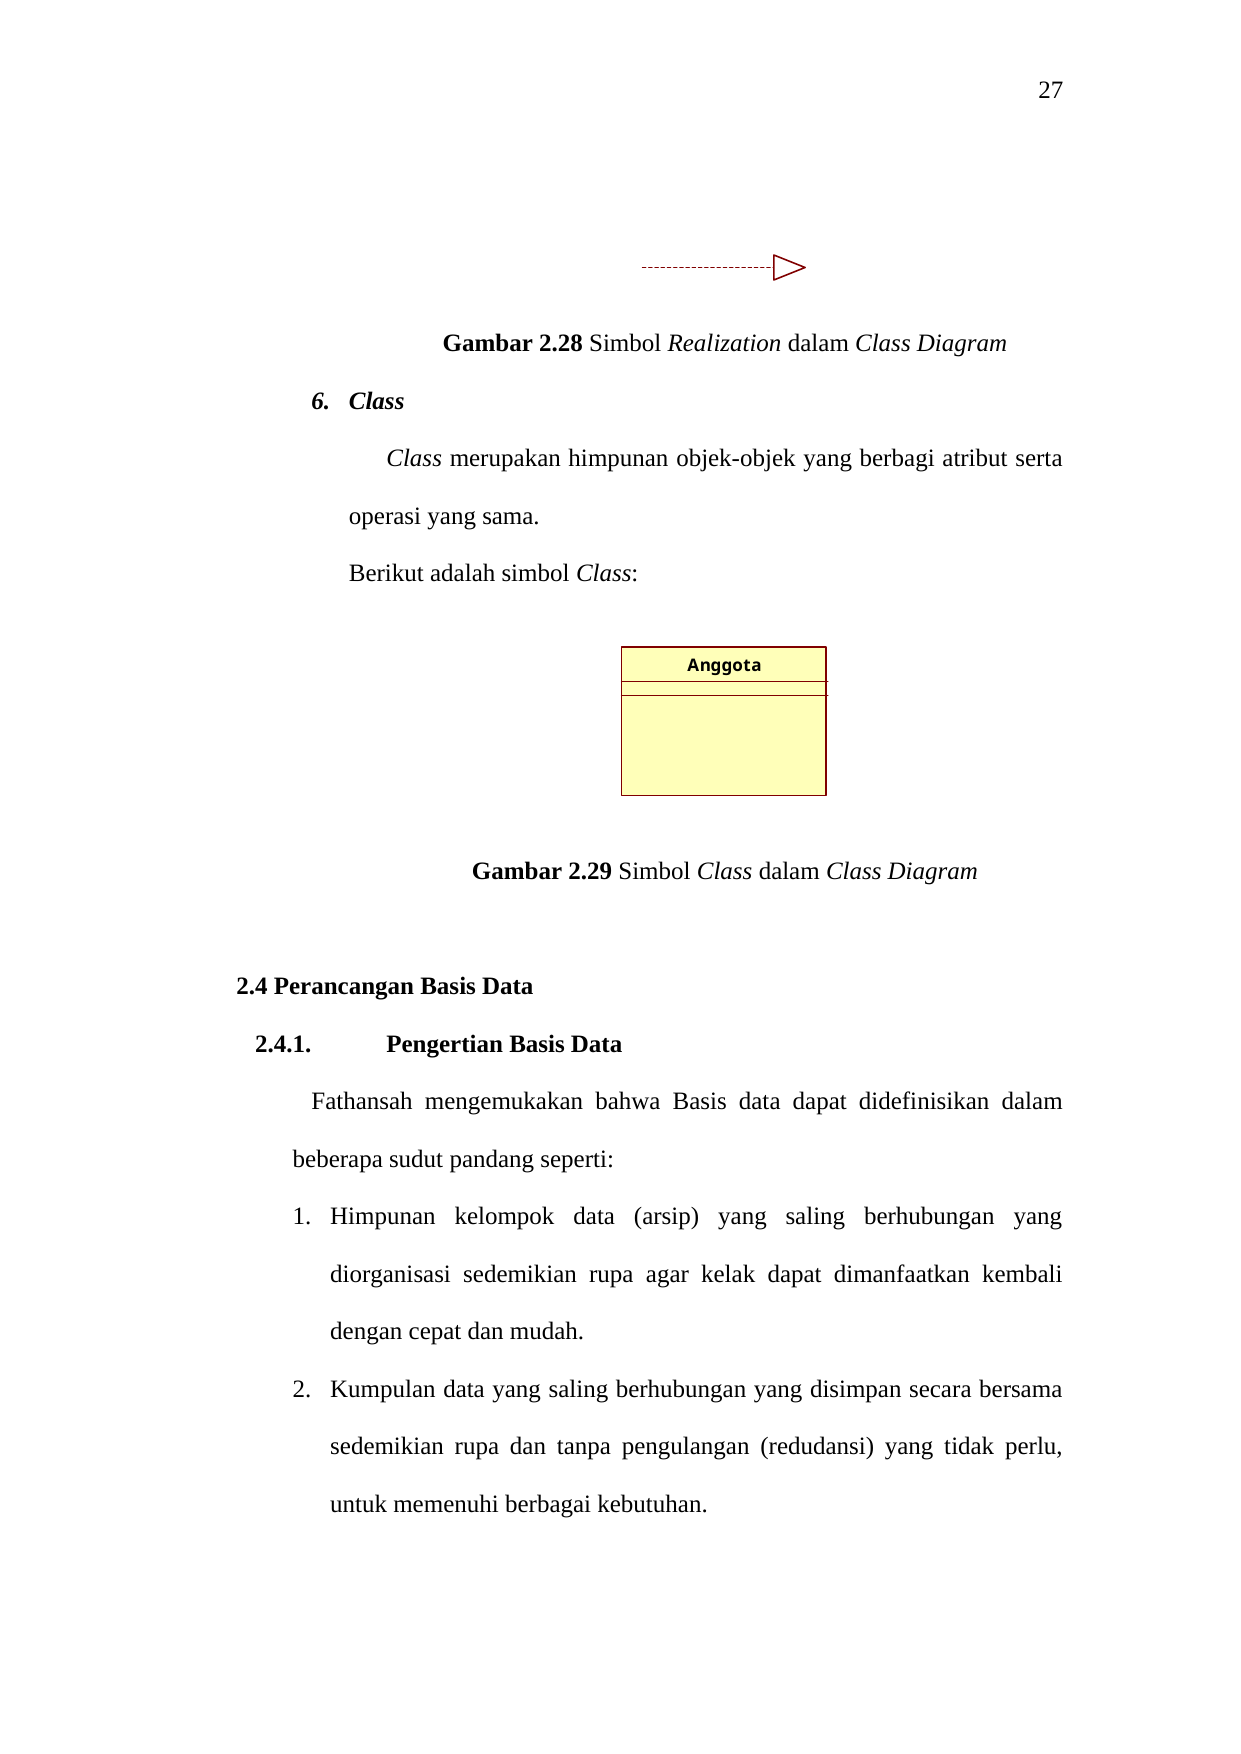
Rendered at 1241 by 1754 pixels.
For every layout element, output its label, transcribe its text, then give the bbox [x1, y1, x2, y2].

list Kumpulan data yang saling berhubungan yang disimpan secara bersama sedemikian rupa dan tanpa pengulangan (redudansi) yang tidak perlu, untuk memenuhi berbagai kebutuhan. [292, 1374, 1063, 1518]
list Pengertian Basis Data [255, 1029, 1063, 1058]
list Class [311, 386, 1063, 414]
list Berikut adalah simbol Class: [349, 558, 1063, 587]
list Perancangan Basis Data [236, 971, 1063, 1000]
list Himpunan kelompok data (arsip) yang saling berhubungan yang diorganisasi sedemikian rupa agar kelak dapat dimanfaatkan kembali dengan cepat dan mudah. [292, 1201, 1063, 1345]
list Gambar 2.28 Simbol Realization dalam Class Diagram [349, 328, 1063, 357]
list Gambar 2.29 Simbol Class dalam Class Diagram [349, 856, 1063, 885]
list Class merupakan himpunan objek-objek yang berbagi atribut serta operasi yang sama. [349, 443, 1063, 529]
list Fathansah mengemukakan bahwa Basis data dapat didefinisikan dalam beberapa sudut pandang seperti: [292, 1086, 1063, 1173]
